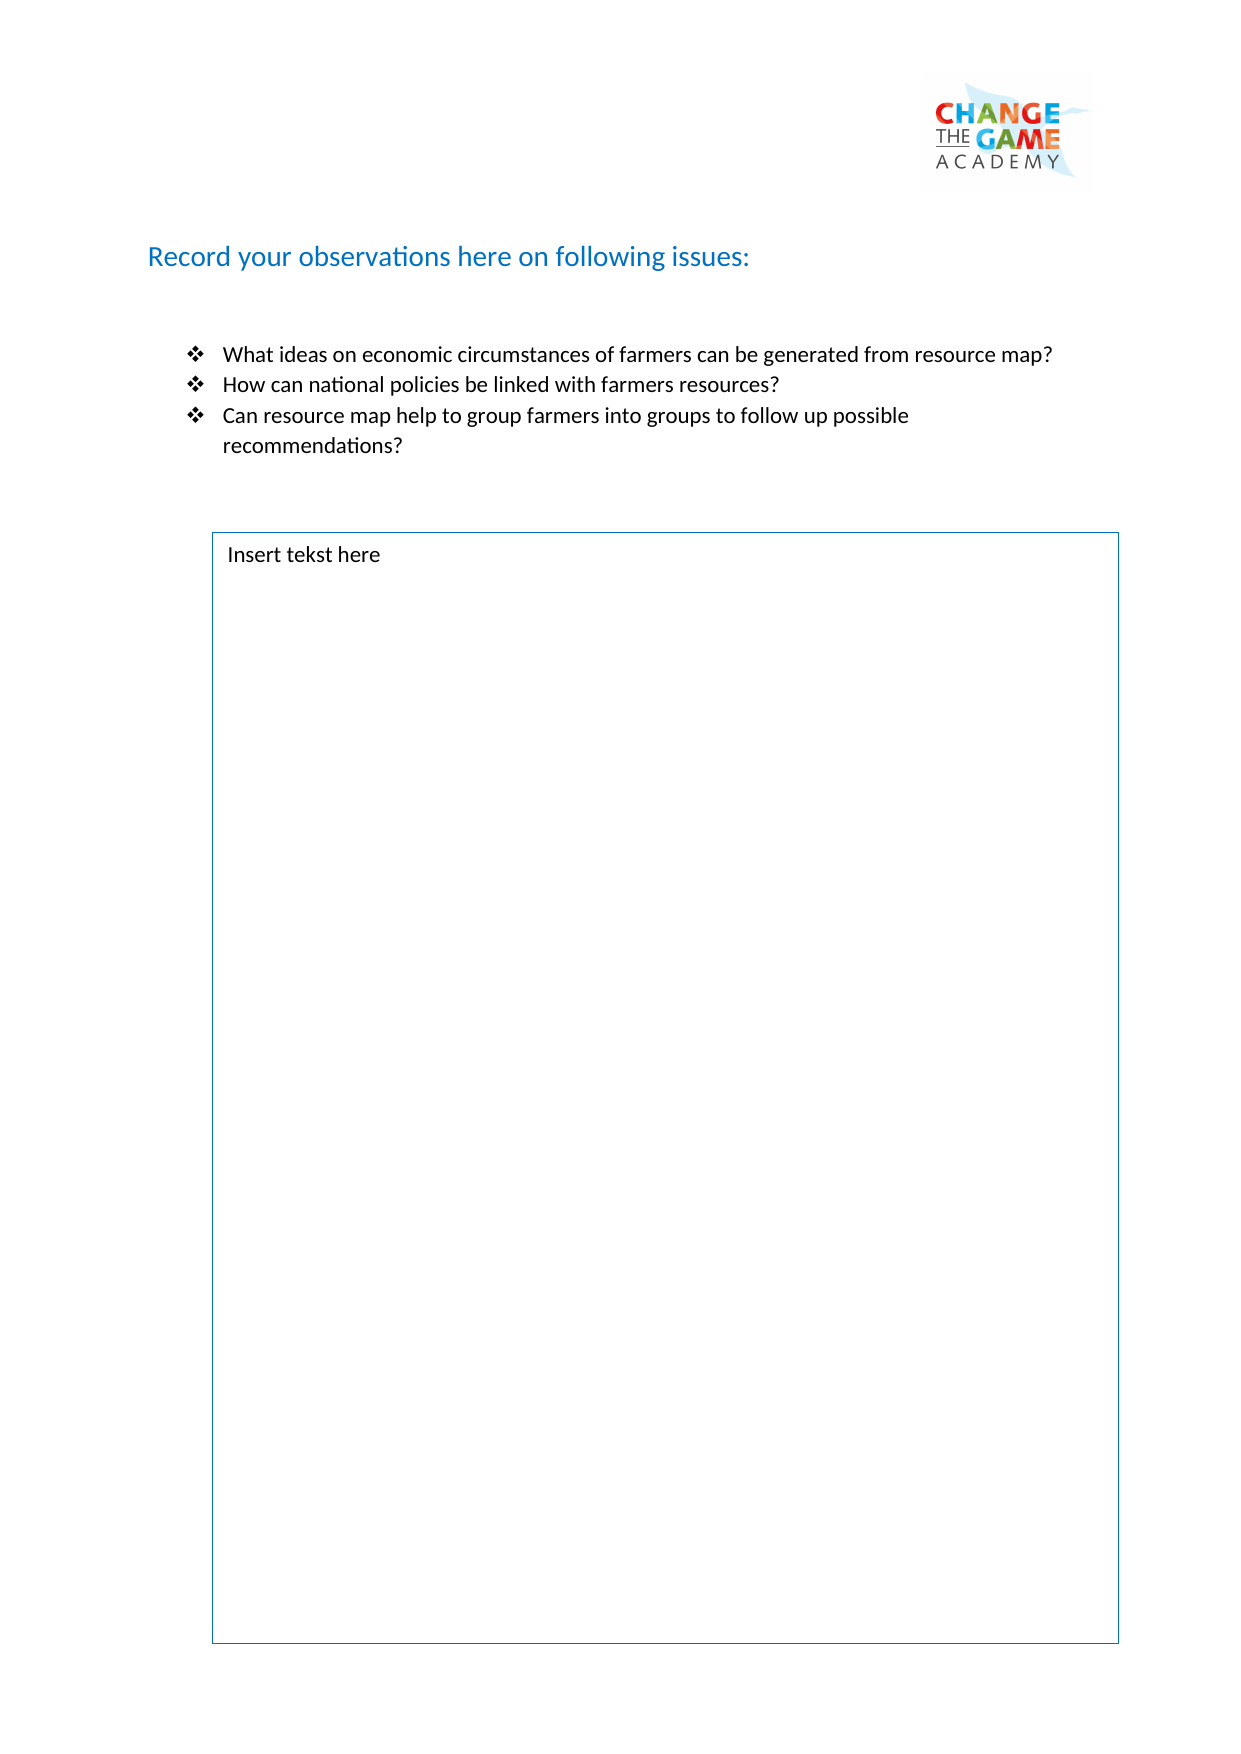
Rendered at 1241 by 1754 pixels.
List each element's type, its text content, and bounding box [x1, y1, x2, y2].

text Record your observations here on following issues: [148, 238, 1093, 274]
list How can national policies be linked with farmers resources? [185, 371, 1093, 398]
picture [921, 73, 1093, 192]
list What ideas on economic circumstances of farmers can be generated from resource map? [185, 340, 1093, 368]
list Can resource map help to group farmers into groups to follow up possible recommendations? [185, 401, 1093, 459]
